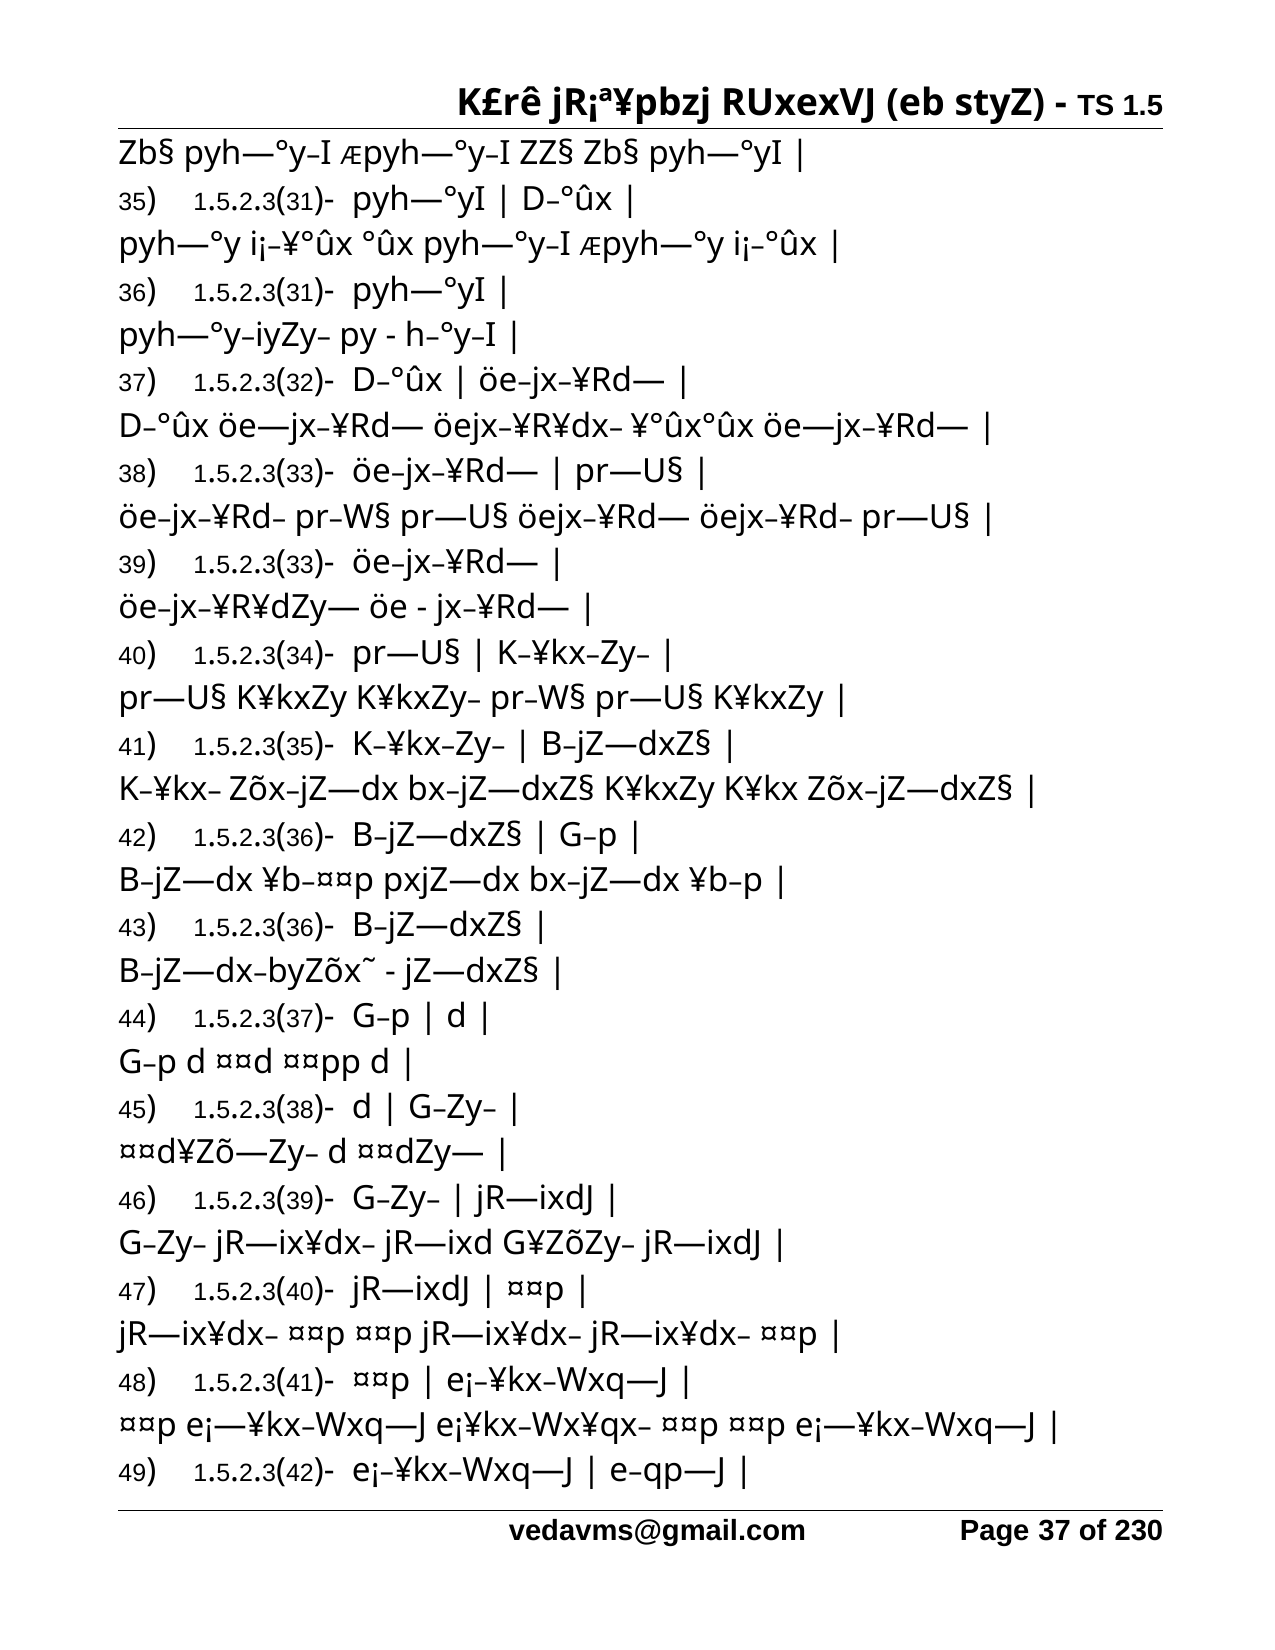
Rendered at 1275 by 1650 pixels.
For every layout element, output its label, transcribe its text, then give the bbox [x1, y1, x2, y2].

text B–jZ—dx ¥b–¤¤p pxjZ—dx bx–jZ—dx ¥b–p | [118, 856, 1163, 901]
text B–jZ—dx–byZõx˜ - jZ—dxZ§ | [118, 947, 1163, 992]
text 47) 1.5.2.3(40)- jR—ixdJ | ¤¤p | [118, 1264, 1163, 1310]
text pyh—°y–iyZy– py - h–°y–I | [118, 311, 1163, 356]
text pyh—°y i¡–¥°ûx °ûx pyh—°y–I Æpyh—°y i¡–°ûx | [118, 220, 1163, 265]
text ¤¤p e¡—¥kx–Wxq—J e¡¥kx–Wx¥qx– ¤¤p ¤¤p e¡—¥kx–Wxq—J | [118, 1401, 1163, 1446]
text 44) 1.5.2.3(37)- G–p | d | [118, 992, 1163, 1037]
text 46) 1.5.2.3(39)- G–Zy– | jR—ixdJ | [118, 1174, 1163, 1219]
text G–Zy– jR—ix¥dx– jR—ixd G¥ZõZy– jR—ixdJ | [118, 1219, 1163, 1264]
text 43) 1.5.2.3(36)- B–jZ—dxZ§ | [118, 901, 1163, 947]
text 37) 1.5.2.3(32)- D–°ûx | öe–jx–¥Rd— | [118, 356, 1163, 402]
text 48) 1.5.2.3(41)- ¤¤p | e¡–¥kx–Wxq—J | [118, 1355, 1163, 1401]
text pr—U§ K¥kxZy K¥kxZy– pr–W§ pr—U§ K¥kxZy | [118, 674, 1163, 719]
text 41) 1.5.2.3(35)- K–¥kx–Zy– | B–jZ—dxZ§ | [118, 719, 1163, 765]
text 42) 1.5.2.3(36)- B–jZ—dxZ§ | G–p | [118, 810, 1163, 856]
text jR—ix¥dx– ¤¤p ¤¤p jR—ix¥dx– jR—ix¥dx– ¤¤p | [118, 1310, 1163, 1355]
text 38) 1.5.2.3(33)- öe–jx–¥Rd— | pr—U§ | [118, 447, 1163, 492]
text 35) 1.5.2.3(31)- pyh—°yI | D–°ûx | [118, 174, 1163, 220]
text 36) 1.5.2.3(31)- pyh—°yI | [118, 265, 1163, 311]
text 40) 1.5.2.3(34)- pr—U§ | K–¥kx–Zy– | [118, 629, 1163, 674]
text öe–jx–¥Rd– pr–W§ pr—U§ öejx–¥Rd— öejx–¥Rd– pr—U§ | [118, 492, 1163, 538]
text 39) 1.5.2.3(33)- öe–jx–¥Rd— | [118, 538, 1163, 583]
text Zb§ pyh—°y–I Æpyh—°y–I ZZ§ Zb§ pyh—°yI | [118, 129, 1163, 174]
text G–p d ¤¤d ¤¤pp d | [118, 1037, 1163, 1083]
text 49) 1.5.2.3(42)- e¡–¥kx–Wxq—J | e–qp—J | [118, 1446, 1163, 1492]
text 45) 1.5.2.3(38)- d | G–Zy– | [118, 1083, 1163, 1128]
text D–°ûx öe—jx–¥Rd— öejx–¥R¥dx– ¥°ûx°ûx öe—jx–¥Rd— | [118, 402, 1163, 447]
text öe–jx–¥R¥dZy— öe - jx–¥Rd— | [118, 583, 1163, 629]
text K–¥kx– Zõx–jZ—dx bx–jZ—dxZ§ K¥kxZy K¥kx Zõx–jZ—dxZ§ | [118, 765, 1163, 810]
text ¤¤d¥Zõ—Zy– d ¤¤dZy— | [118, 1128, 1163, 1174]
